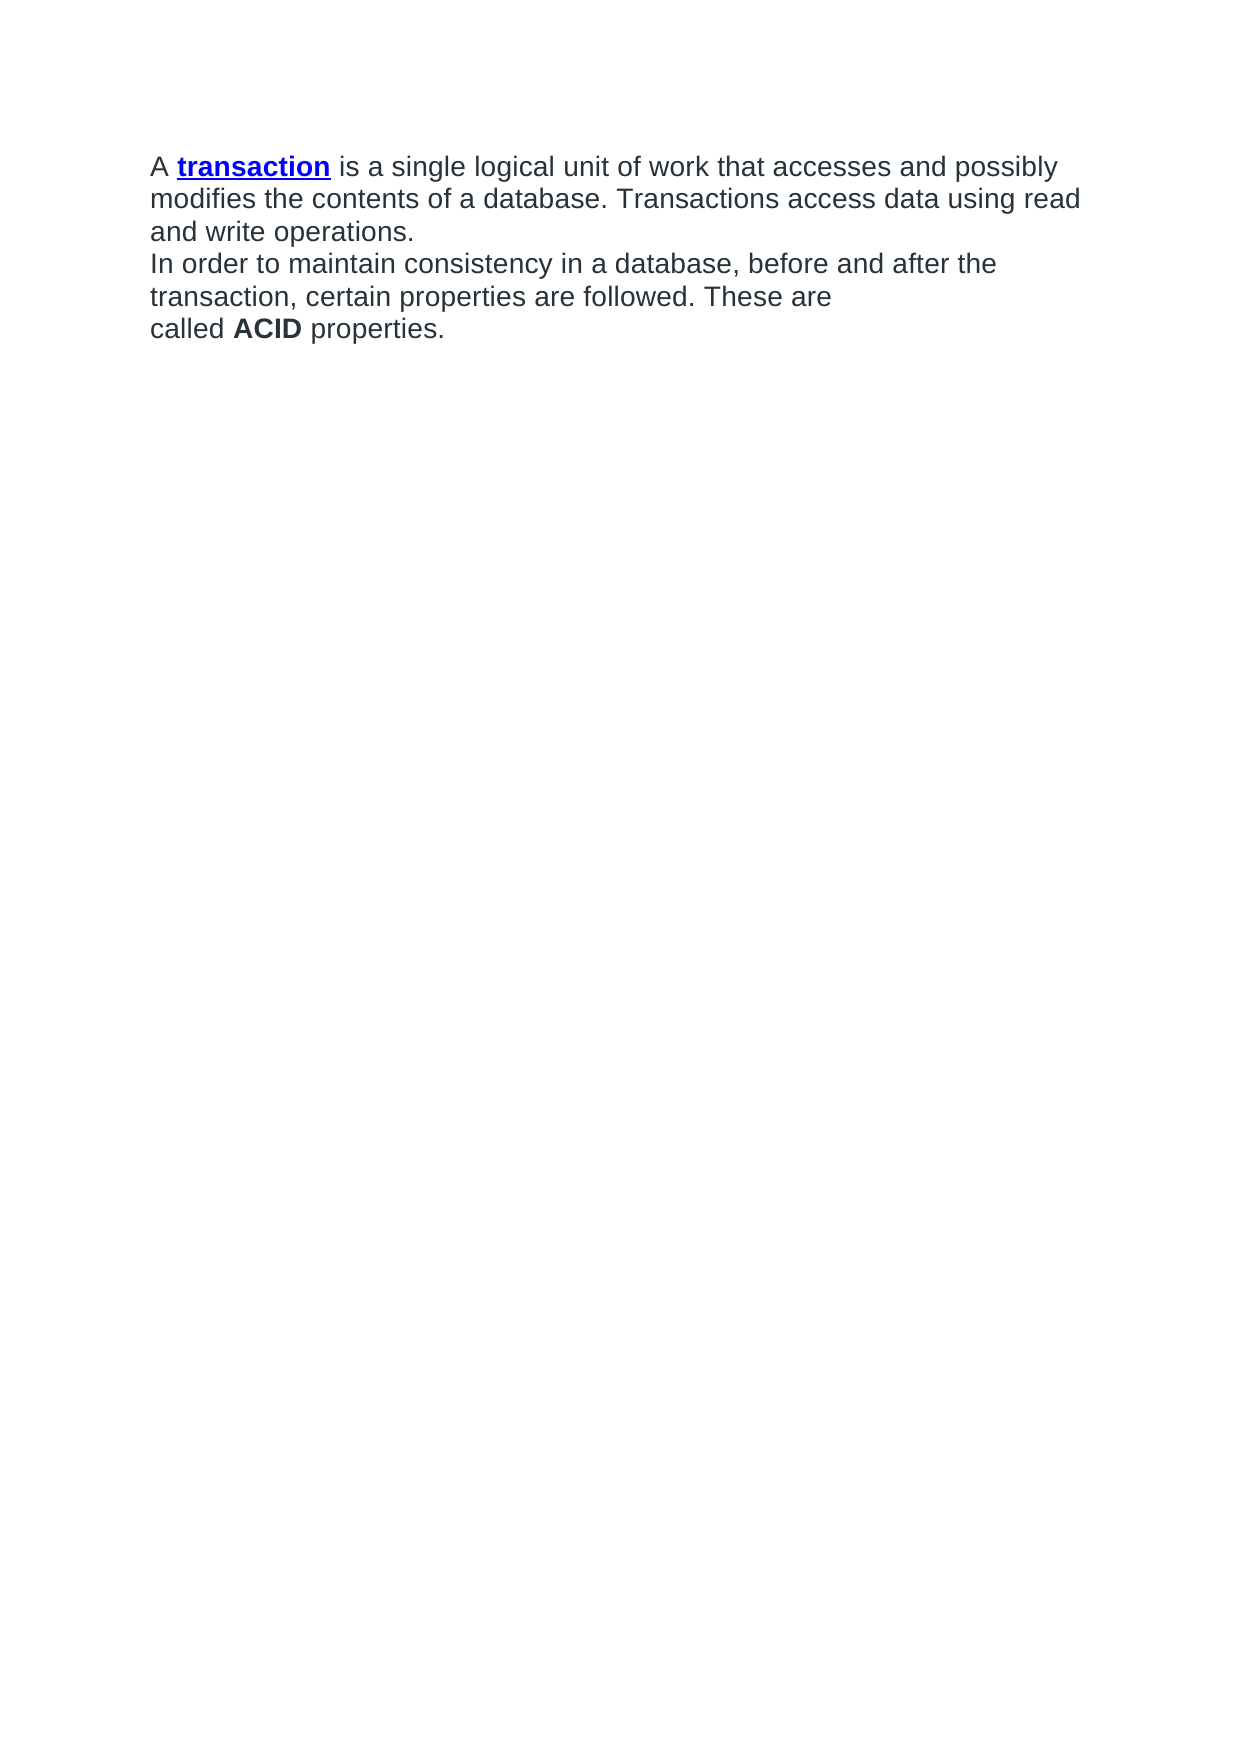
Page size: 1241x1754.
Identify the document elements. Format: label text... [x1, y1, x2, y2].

text A transaction is a single logical unit of work that accesses and possibly modifies the contents of a database. Transactions access data using read and write operations. In order to maintain consistency in a database, before and after the transaction, certain properties are followed. These are called ACID properties. [150, 150, 1090, 344]
